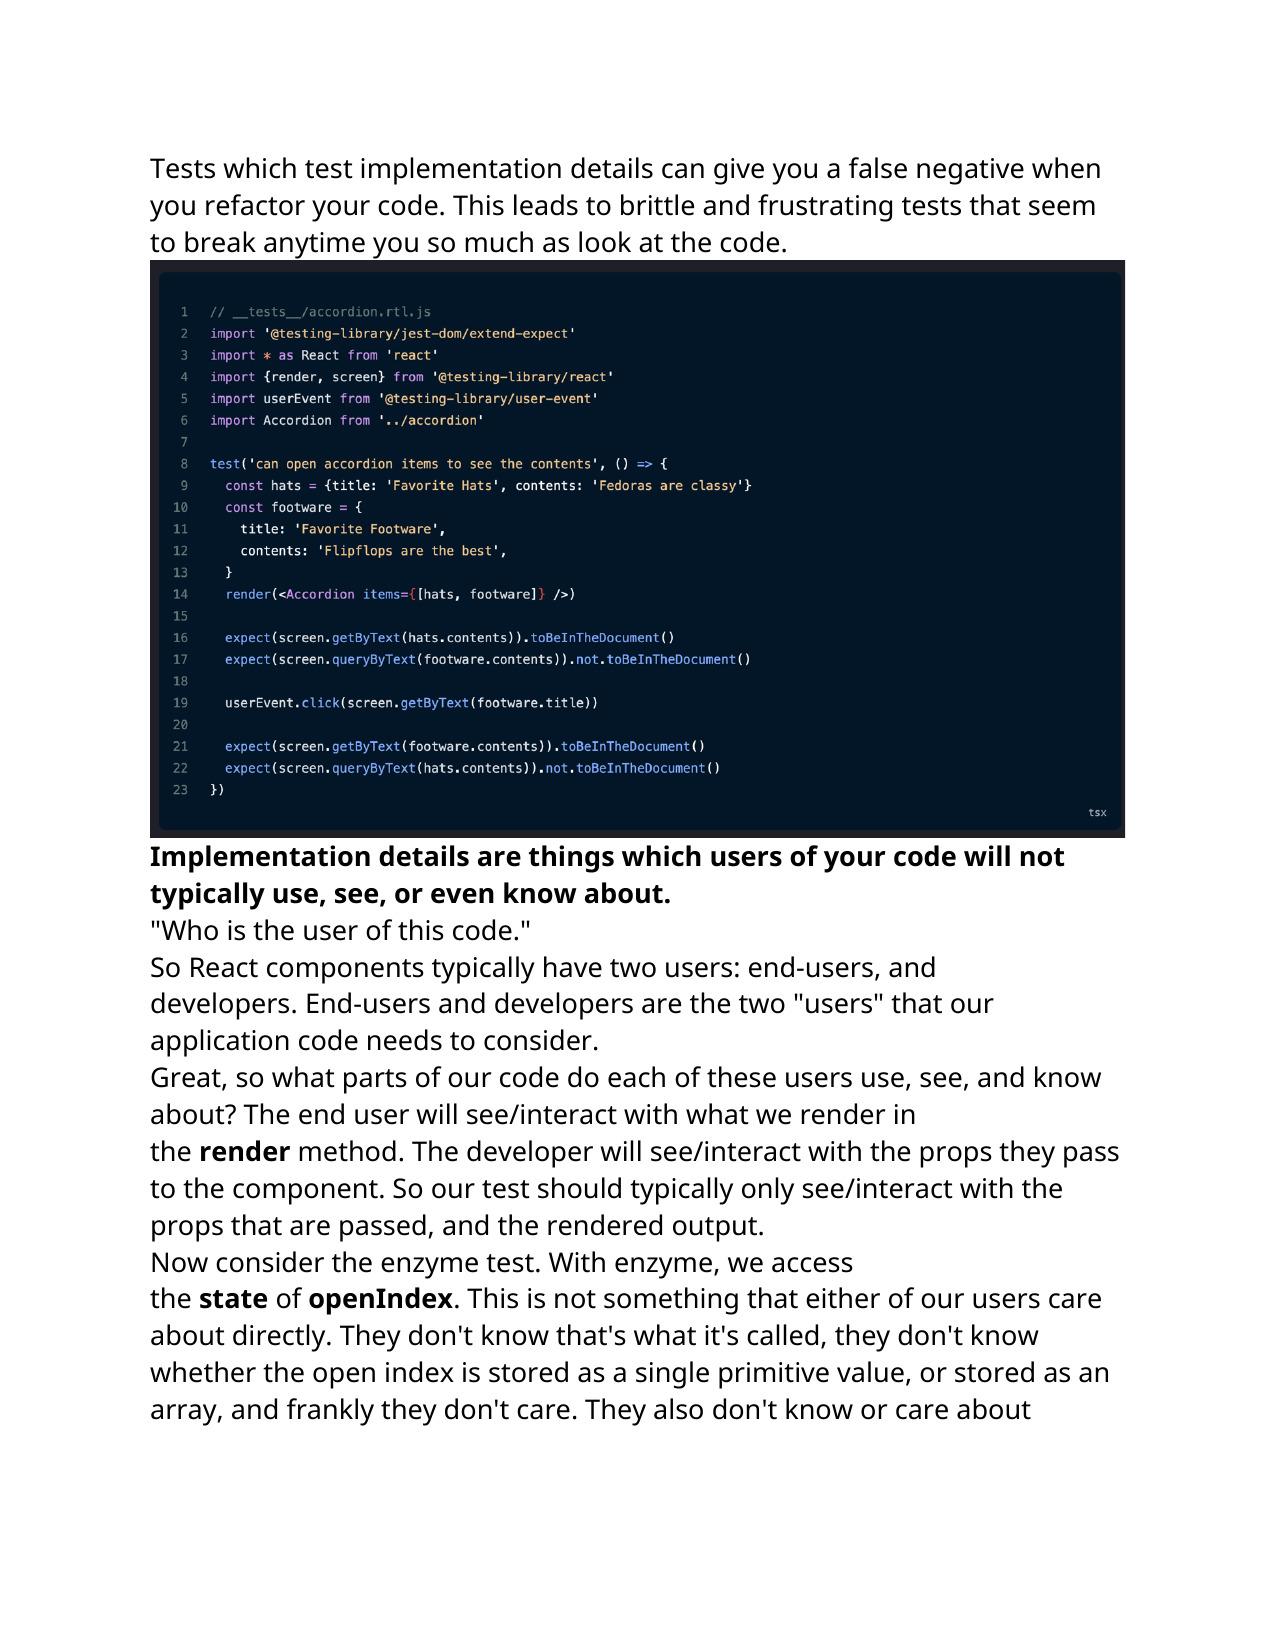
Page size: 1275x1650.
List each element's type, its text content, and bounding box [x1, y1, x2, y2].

text Great, so what parts of our code do each of these users use, see, and know about? The end user will see/interact with what we render in the render method. The developer will see/interact with the props they pass to the component. So our test should typically only see/interact with the props that are passed, and the rendered output. [150, 1059, 1125, 1243]
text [150, 1243, 1125, 1427]
text Implementation details are things which users of your code will not typically use, see, or even know about. [150, 838, 1125, 911]
picture [150, 260, 1125, 838]
text So React components typically have two users: end-users, and developers. End-users and developers are the two "users" that our application code needs to consider. [150, 948, 1125, 1059]
text Tests which test implementation details can give you a false negative when you refactor your code. This leads to brittle and frustrating tests that seem to break anytime you so much as look at the code. [150, 150, 1125, 260]
text "Who is the user of this code." [150, 911, 1125, 948]
